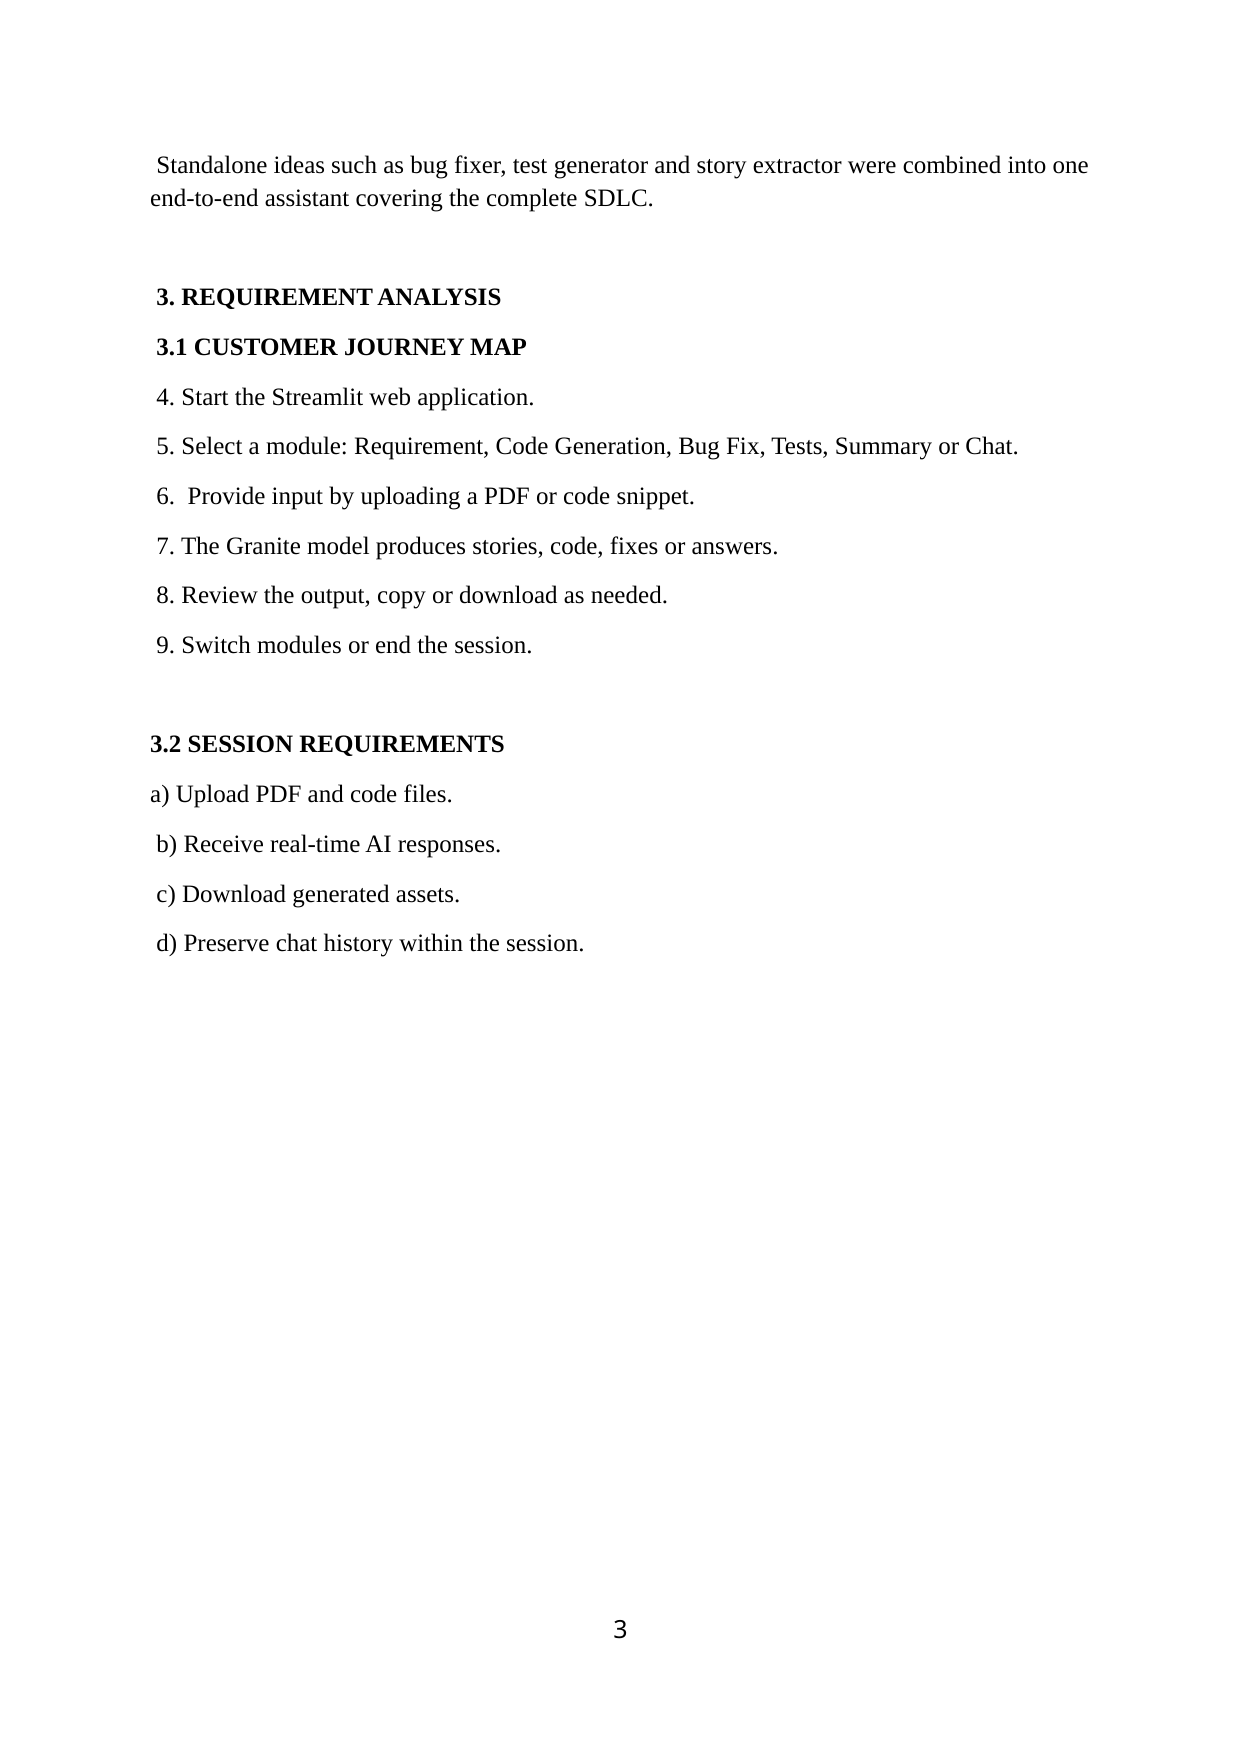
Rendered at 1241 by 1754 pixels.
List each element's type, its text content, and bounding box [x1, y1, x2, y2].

text 8. Review the output, copy or download as needed. [150, 581, 1090, 609]
text 9. Switch modules or end the session. [150, 630, 1090, 659]
text 3.2 SESSION REQUIREMENTS [150, 729, 1090, 758]
text a) Upload PDF and code files. [150, 779, 1090, 808]
text d) Preserve chat history within the session. [150, 928, 1090, 957]
text c) Download generated assets. [150, 879, 1090, 907]
text Standalone ideas such as bug fixer, test generator and story extractor were combined into one end-to-end assistant covering the complete SDLC. [150, 150, 1090, 212]
text b) Receive real-time AI responses. [150, 829, 1090, 858]
text 4. Start the Streamlit web application. [150, 382, 1090, 411]
text 5. Select a module: Requirement, Code Generation, Bug Fix, Tests, Summary or Chat. [150, 431, 1090, 460]
text 3.1 CUSTOMER JOURNEY MAP [150, 332, 1090, 361]
text 3. REQUIREMENT ANALYSIS [150, 282, 1090, 311]
text 7. The Granite model produces stories, code, fixes or answers. [150, 531, 1090, 559]
text 6. Provide input by uploading a PDF or code snippet. [150, 481, 1090, 510]
